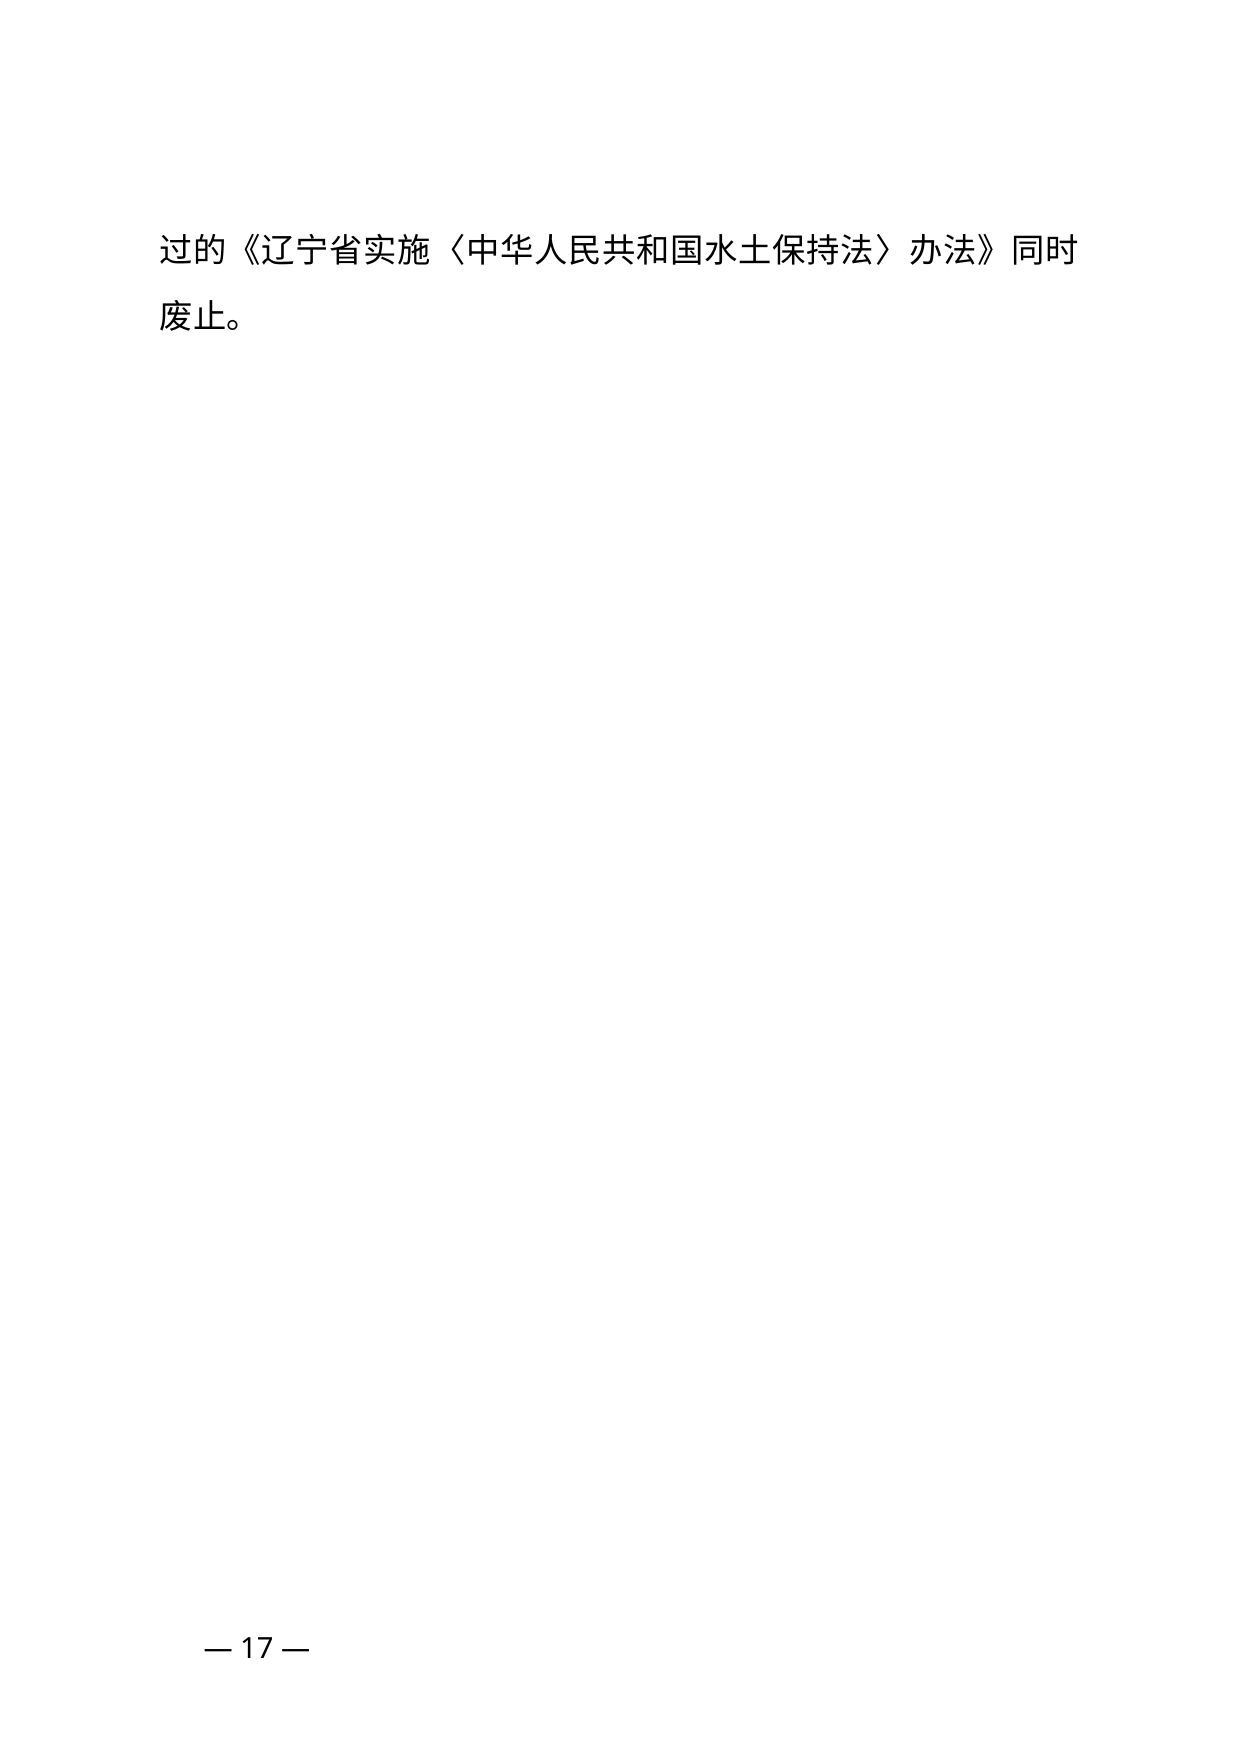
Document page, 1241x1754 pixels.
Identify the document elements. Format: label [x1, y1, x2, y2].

text [159, 214, 1081, 347]
